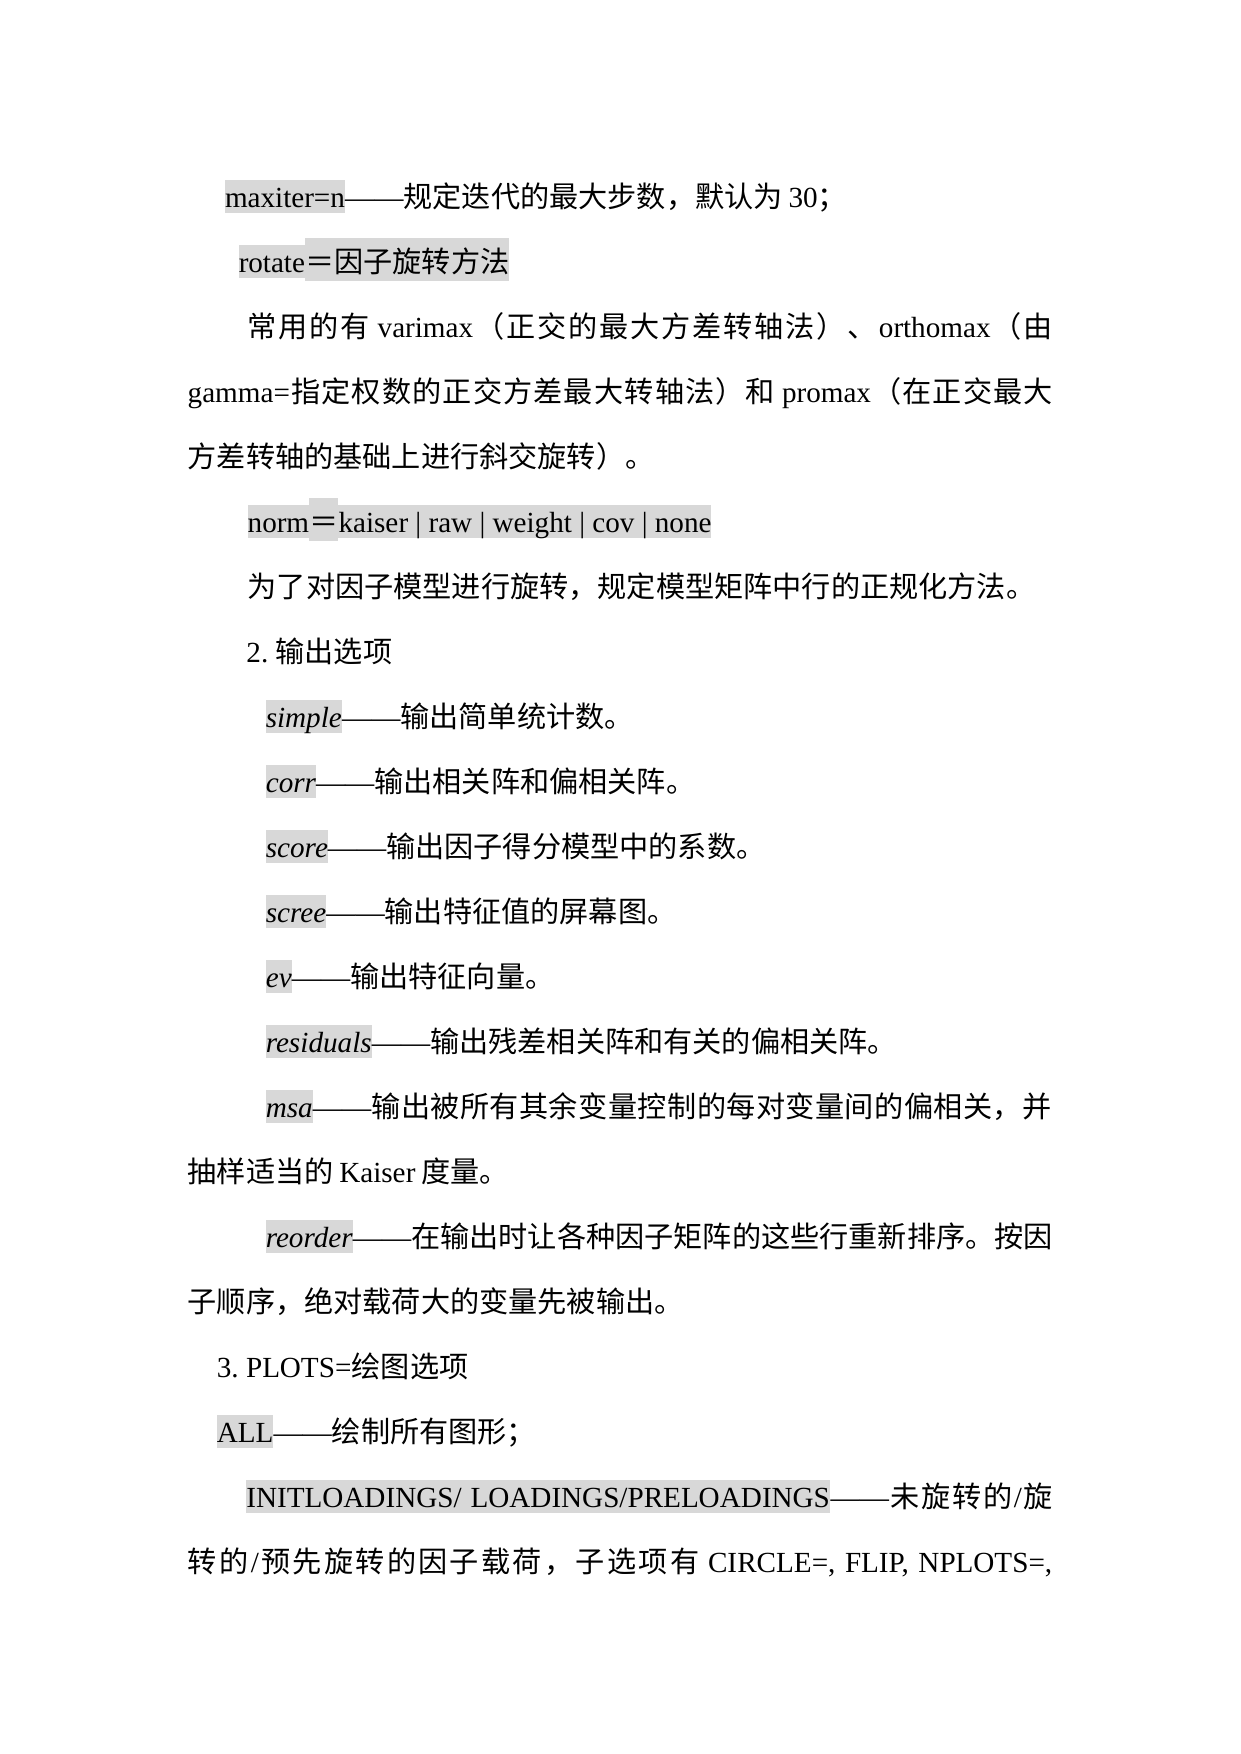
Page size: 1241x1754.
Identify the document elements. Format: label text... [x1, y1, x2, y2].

list msa——输出被所有其余变量控制的每对变量间的偏相关，并抽样适当的Kaiser度量。 [187, 1072, 1053, 1202]
list score——输出因子得分模型中的系数。 [187, 812, 1053, 877]
list scree——输出特征值的屏幕图。 [187, 877, 1053, 942]
list ev——输出特征向量。 [187, 942, 1053, 1007]
list ALL——绘制所有图形； [187, 1397, 1053, 1462]
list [187, 1462, 1053, 1592]
list simple——输出简单统计数。 [187, 682, 1053, 747]
list corr——输出相关阵和偏相关阵。 [187, 747, 1053, 812]
list reorder——在输出时让各种因子矩阵的这些行重新排序。按因子顺序，绝对载荷大的变量先被输出。 [187, 1202, 1053, 1332]
text 为了对因子模型进行旋转，规定模型矩阵中行的正规化方法。 [187, 552, 1053, 617]
list 3. PLOTS=绘图选项 [187, 1332, 1053, 1397]
text norm＝kaiser | raw | weight | cov | none [187, 487, 1053, 552]
text 2. 输出选项 [187, 617, 1053, 682]
list residuals——输出残差相关阵和有关的偏相关阵。 [187, 1007, 1053, 1072]
text  rotate＝因子旋转方法 [187, 227, 1053, 292]
text 常用的有varimax（正交的最大方差转轴法）、orthomax（由gamma=指定权数的正交方差最大转轴法）和promax（在正交最大方差转轴的基础上进行斜交旋转）。 [187, 292, 1053, 487]
text  maxiter=n——规定迭代的最大步数，默认为30； [187, 162, 1053, 227]
